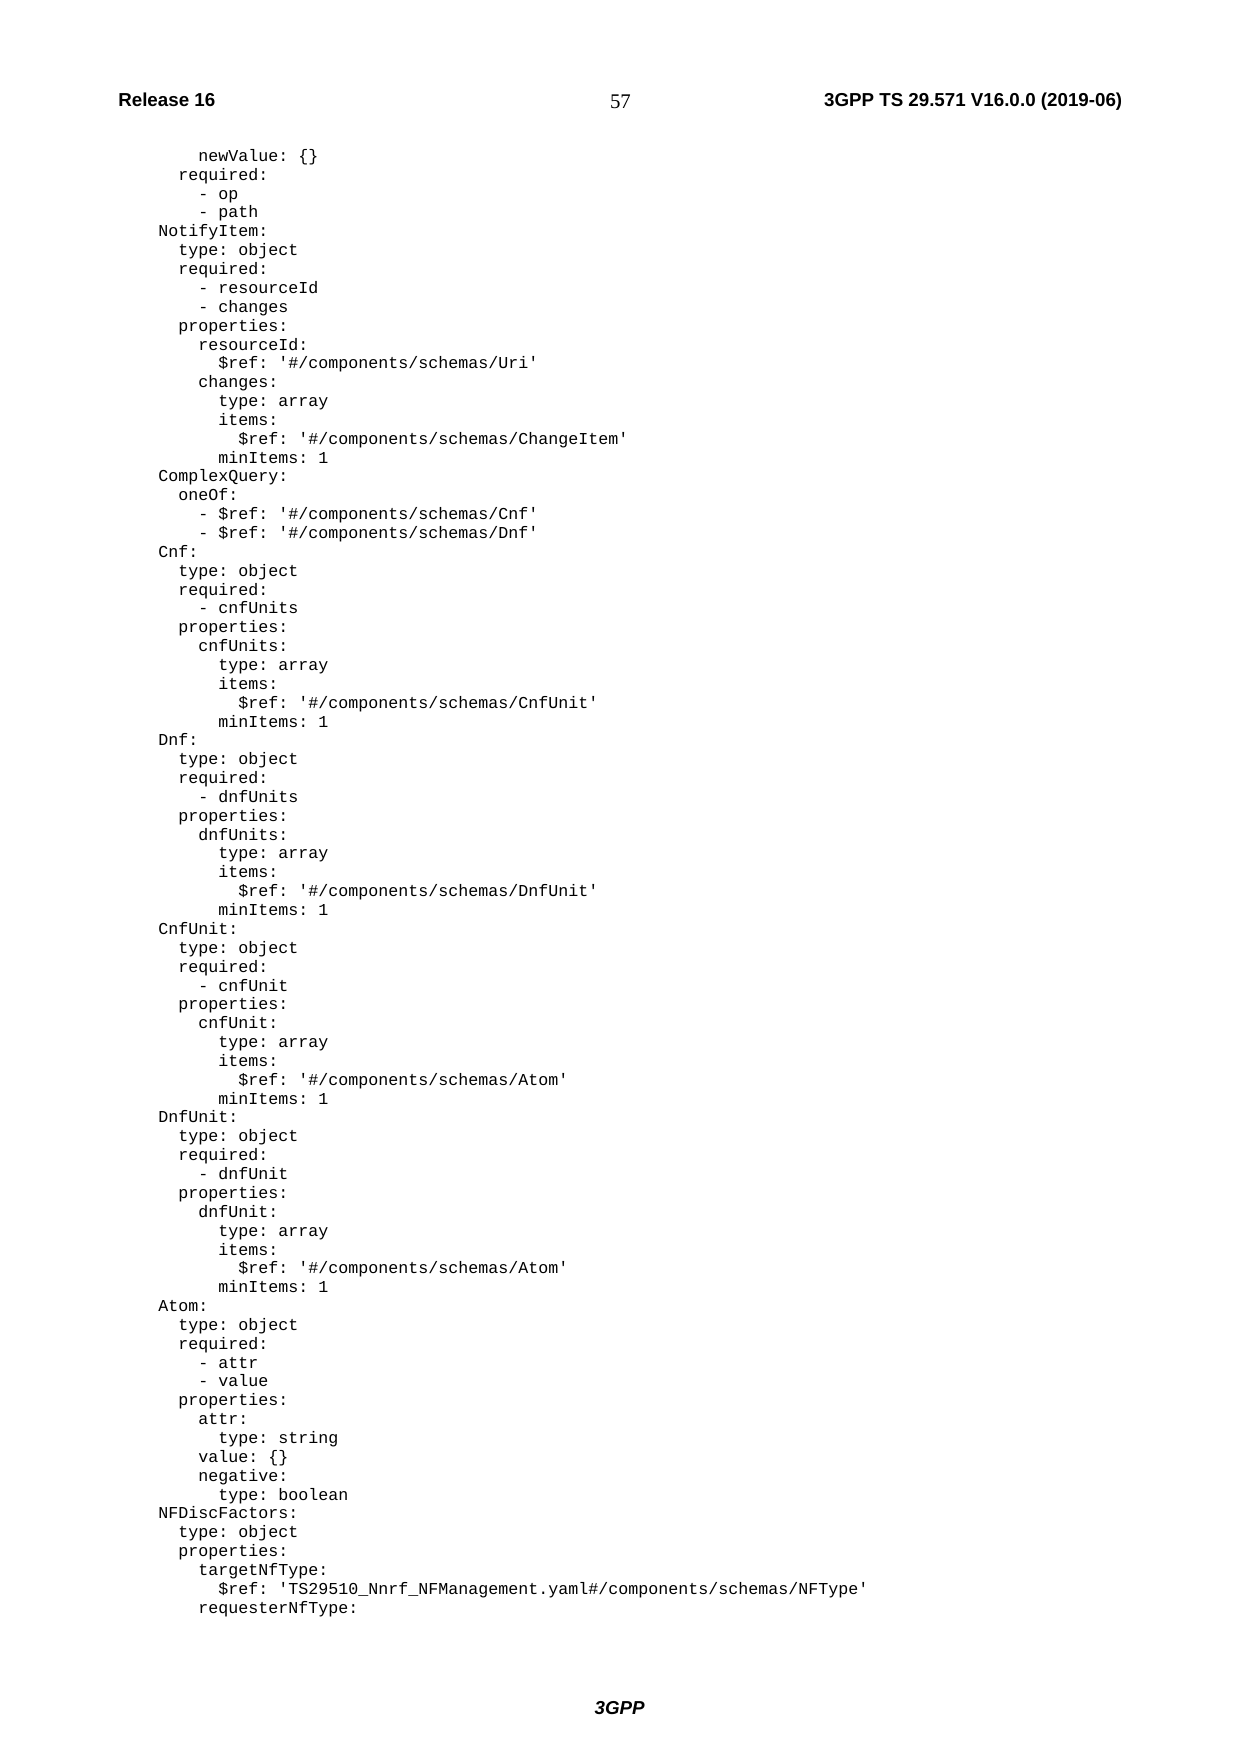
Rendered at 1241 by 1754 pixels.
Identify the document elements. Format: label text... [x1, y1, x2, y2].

text value: {} [118, 1448, 1122, 1467]
text type: array [118, 845, 1122, 864]
text - cnfUnit [118, 977, 1122, 996]
text type: array [118, 1034, 1122, 1052]
text - dnfUnit [118, 1166, 1122, 1184]
text minItems: 1 [118, 713, 1122, 732]
text type: object [118, 1524, 1122, 1543]
text - resourceId [118, 279, 1122, 298]
text - path [118, 204, 1122, 223]
text type: object [118, 1316, 1122, 1335]
text DnfUnit: [118, 1109, 1122, 1128]
text items: [118, 864, 1122, 883]
text - op [118, 185, 1122, 204]
text NFDiscFactors: [118, 1505, 1122, 1524]
text - attr [118, 1354, 1122, 1373]
text newValue: {} [118, 147, 1122, 166]
text required: [118, 1335, 1122, 1354]
text negative: [118, 1467, 1122, 1486]
text NotifyItem: [118, 223, 1122, 242]
text Atom: [118, 1298, 1122, 1316]
text targetNfType: [118, 1562, 1122, 1580]
text type: object [118, 751, 1122, 770]
text type: array [118, 657, 1122, 675]
text items: [118, 411, 1122, 430]
text minItems: 1 [118, 902, 1122, 921]
text properties: [118, 1543, 1122, 1562]
text items: [118, 1052, 1122, 1071]
text type: object [118, 1128, 1122, 1147]
text required: [118, 958, 1122, 977]
text required: [118, 166, 1122, 185]
text $ref: '#/components/schemas/Atom' [118, 1260, 1122, 1279]
text CnfUnit: [118, 921, 1122, 939]
text - changes [118, 298, 1122, 317]
text properties: [118, 807, 1122, 826]
text - $ref: '#/components/schemas/Dnf' [118, 524, 1122, 543]
text required: [118, 581, 1122, 600]
text type: object [118, 562, 1122, 581]
text Dnf: [118, 732, 1122, 751]
text Cnf: [118, 543, 1122, 562]
text required: [118, 261, 1122, 279]
text - dnfUnits [118, 788, 1122, 807]
text type: object [118, 242, 1122, 261]
text type: object [118, 939, 1122, 958]
text type: boolean [118, 1486, 1122, 1505]
text oneOf: [118, 487, 1122, 506]
text dnfUnit: [118, 1203, 1122, 1222]
text $ref: '#/components/schemas/DnfUnit' [118, 883, 1122, 902]
text minItems: 1 [118, 1090, 1122, 1109]
text minItems: 1 [118, 1279, 1122, 1298]
text properties: [118, 317, 1122, 336]
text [118, 1580, 1122, 1599]
text minItems: 1 [118, 449, 1122, 468]
text properties: [118, 996, 1122, 1015]
text properties: [118, 619, 1122, 638]
text ComplexQuery: [118, 468, 1122, 487]
text $ref: '#/components/schemas/CnfUnit' [118, 694, 1122, 713]
text - $ref: '#/components/schemas/Cnf' [118, 506, 1122, 524]
text type: array [118, 393, 1122, 411]
text properties: [118, 1392, 1122, 1411]
text dnfUnits: [118, 826, 1122, 845]
text requesterNfType: [118, 1599, 1122, 1618]
text items: [118, 675, 1122, 694]
text $ref: '#/components/schemas/Atom' [118, 1071, 1122, 1090]
text cnfUnits: [118, 638, 1122, 657]
text items: [118, 1241, 1122, 1260]
text type: array [118, 1222, 1122, 1241]
text type: string [118, 1429, 1122, 1448]
text resourceId: [118, 336, 1122, 355]
text - cnfUnits [118, 600, 1122, 619]
text properties: [118, 1184, 1122, 1203]
text attr: [118, 1411, 1122, 1429]
text $ref: '#/components/schemas/ChangeItem' [118, 430, 1122, 449]
text cnfUnit: [118, 1015, 1122, 1034]
text - value [118, 1373, 1122, 1392]
text required: [118, 770, 1122, 788]
text changes: [118, 374, 1122, 393]
text $ref: '#/components/schemas/Uri' [118, 355, 1122, 374]
text required: [118, 1147, 1122, 1166]
